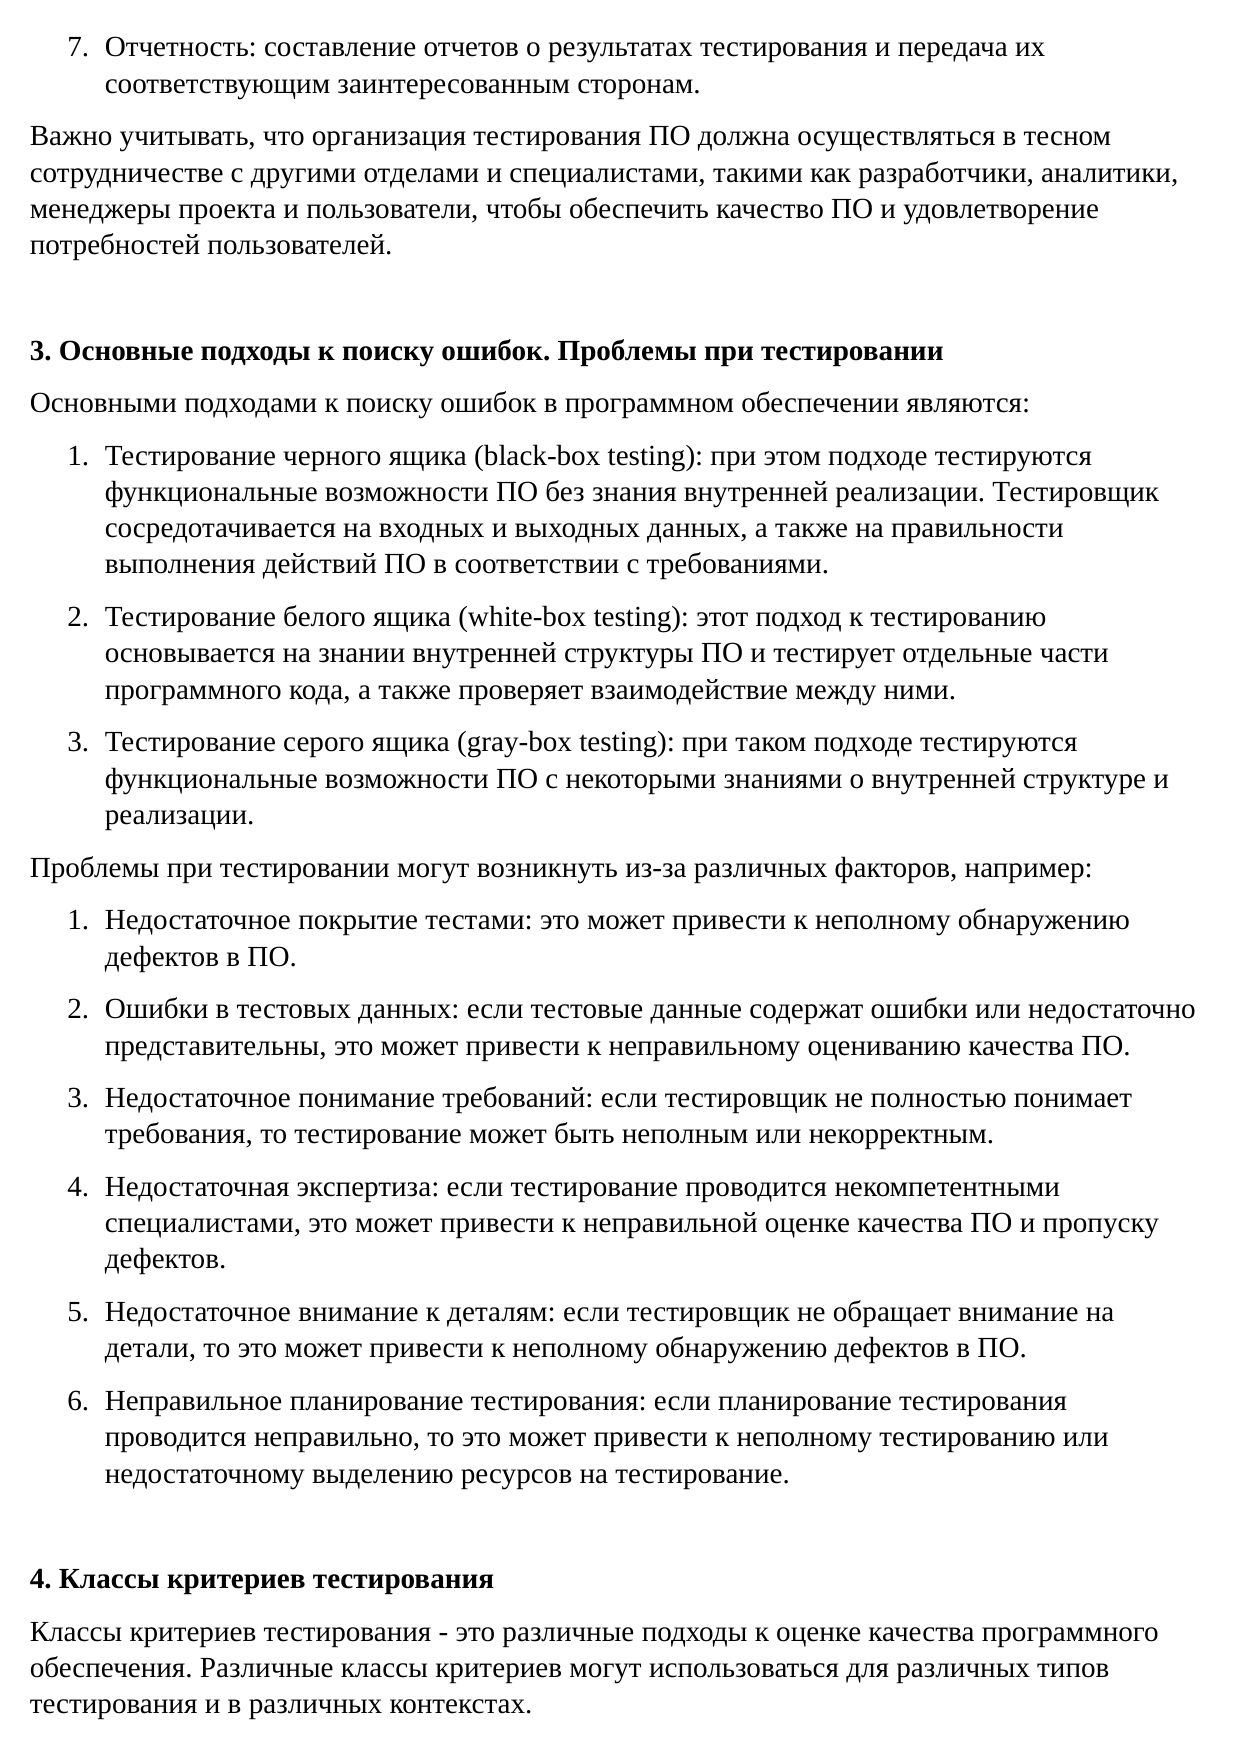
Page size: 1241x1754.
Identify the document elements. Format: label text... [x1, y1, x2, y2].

list Ошибки в тестовых данных: если тестовые данные содержат ошибки или недостаточно представительны, это может привести к неправильному оцениванию качества ПО. [67, 991, 1211, 1061]
text 4. Классы критериев тестирования [29, 1561, 1211, 1595]
list Тестирование серого ящика (gray-box testing): при таком подходе тестируются функциональные возможности ПО с некоторыми знаниями о внутренней структуре и реализации. [67, 724, 1211, 830]
text Важно учитывать, что организация тестирования ПО должна осуществляться в тесном сотрудничестве с другими отделами и специалистами, такими как разработчики, аналитики, менеджеры проекта и пользователи, чтобы обеспечить качество ПО и удовлетворение потребностей пользователей. [29, 118, 1211, 261]
list Недостаточное покрытие тестами: это может привести к неполному обнаружению дефектов в ПО. [67, 902, 1211, 972]
text 3. Основные подходы к поиску ошибок. Проблемы при тестировании [29, 333, 1211, 366]
list Неправильное планирование тестирования: если планирование тестирования проводится неправильно, то это может привести к неполному тестированию или недостаточному выделению ресурсов на тестирование. [67, 1383, 1211, 1489]
text Проблемы при тестировании могут возникнуть из-за различных факторов, например: [29, 850, 1211, 883]
list Отчетность: составление отчетов о результатах тестирования и передача их соответствующим заинтересованным сторонам. [67, 29, 1211, 99]
list Тестирование черного ящика (black-box testing): при этом подходе тестируются функциональные возможности ПО без знания внутренней реализации. Тестировщик сосредотачивается на входных и выходных данных, а также на правильности выполнения действий ПО в соответствии с требованиями. [67, 438, 1211, 580]
text Классы критериев тестирования - это различные подходы к оценке качества программного обеспечения. Различные классы критериев могут использоваться для различных типов тестирования и в различных контекстах. [29, 1614, 1211, 1720]
list Недостаточное понимание требований: если тестировщик не полностью понимает требования, то тестирование может быть неполным или некорректным. [67, 1080, 1211, 1150]
list Недостаточное внимание к деталям: если тестировщик не обращает внимание на детали, то это может привести к неполному обнаружению дефектов в ПО. [67, 1294, 1211, 1364]
list Тестирование белого ящика (white-box testing): этот подход к тестированию основывается на знании внутренней структуры ПО и тестирует отдельные части программного кода, а также проверяет взаимодействие между ними. [67, 599, 1211, 705]
list Недостаточная экспертиза: если тестирование проводится некомпетентными специалистами, это может привести к неправильной оценке качества ПО и пропуску дефектов. [67, 1169, 1211, 1275]
text Основными подходами к поиску ошибок в программном обеспечении являются: [29, 385, 1211, 419]
